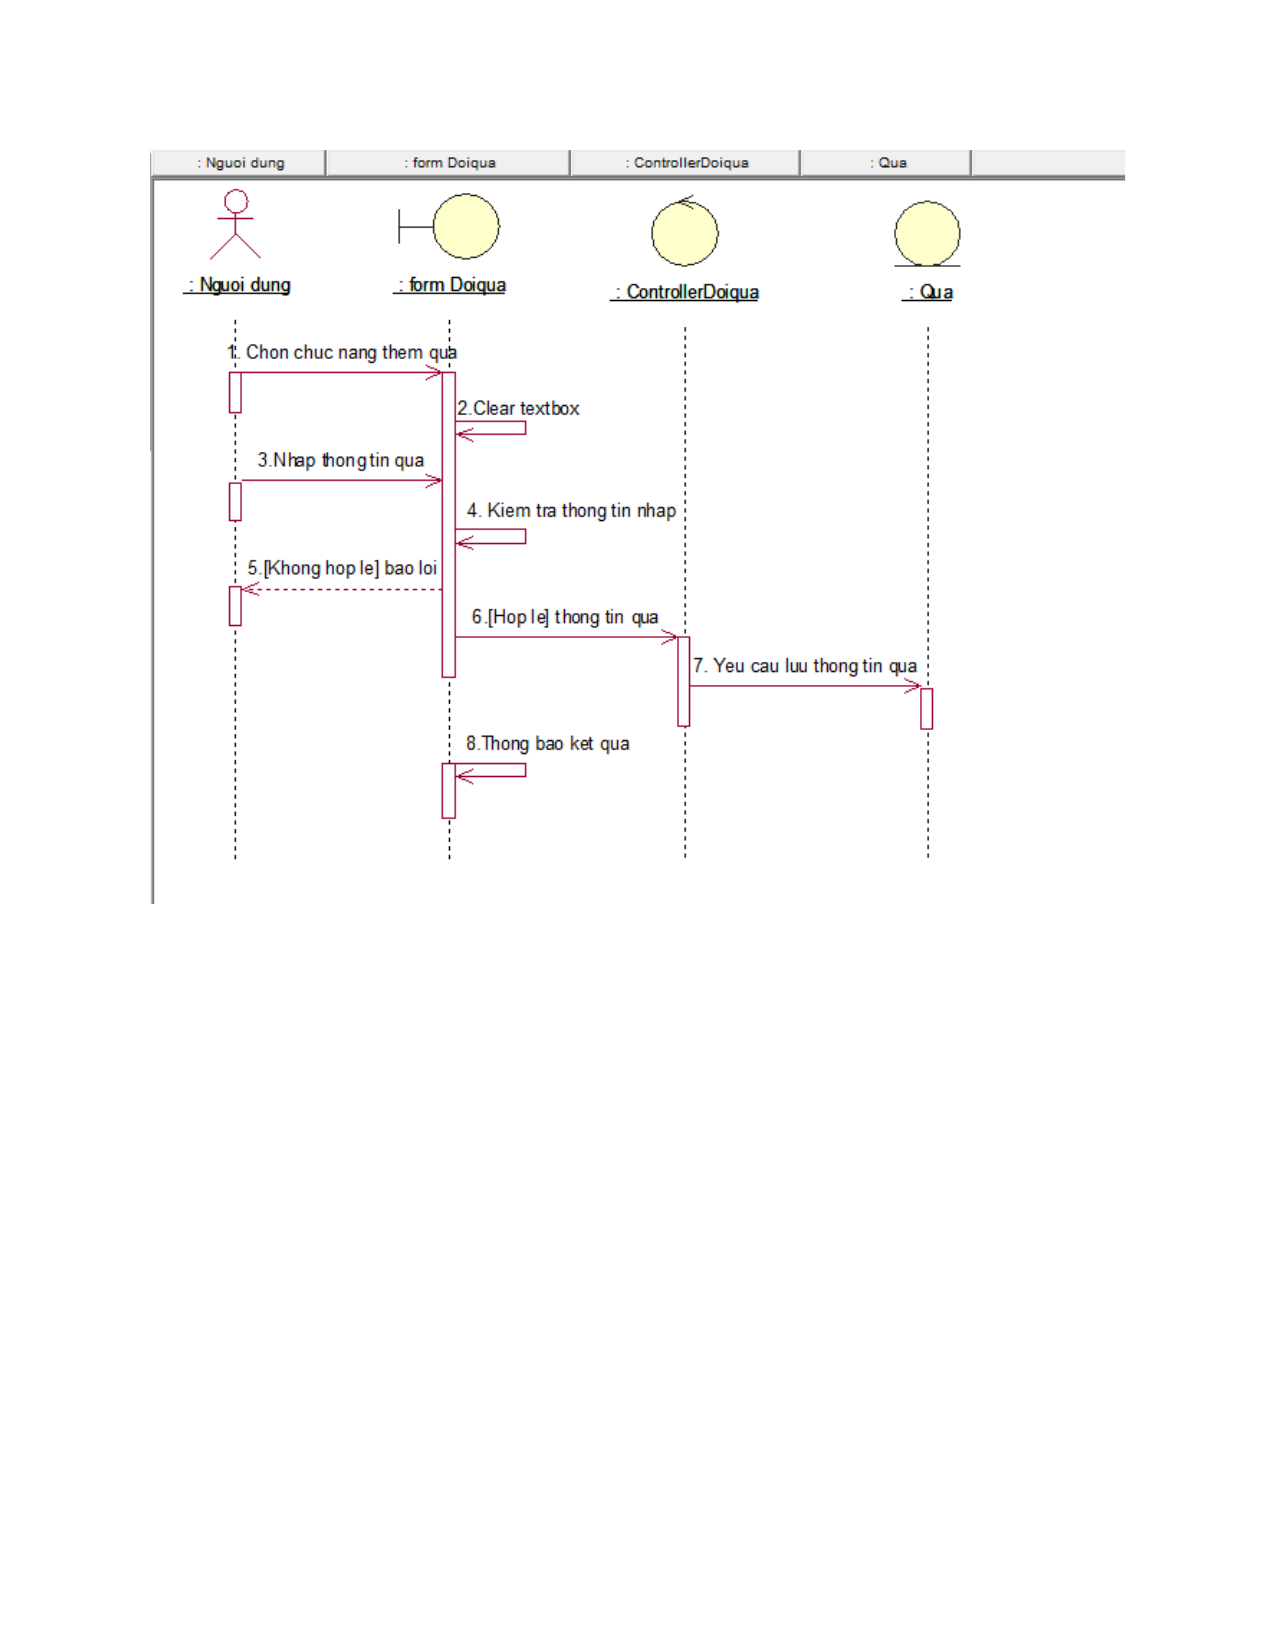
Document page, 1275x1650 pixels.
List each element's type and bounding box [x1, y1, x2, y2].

picture [150, 150, 1125, 904]
